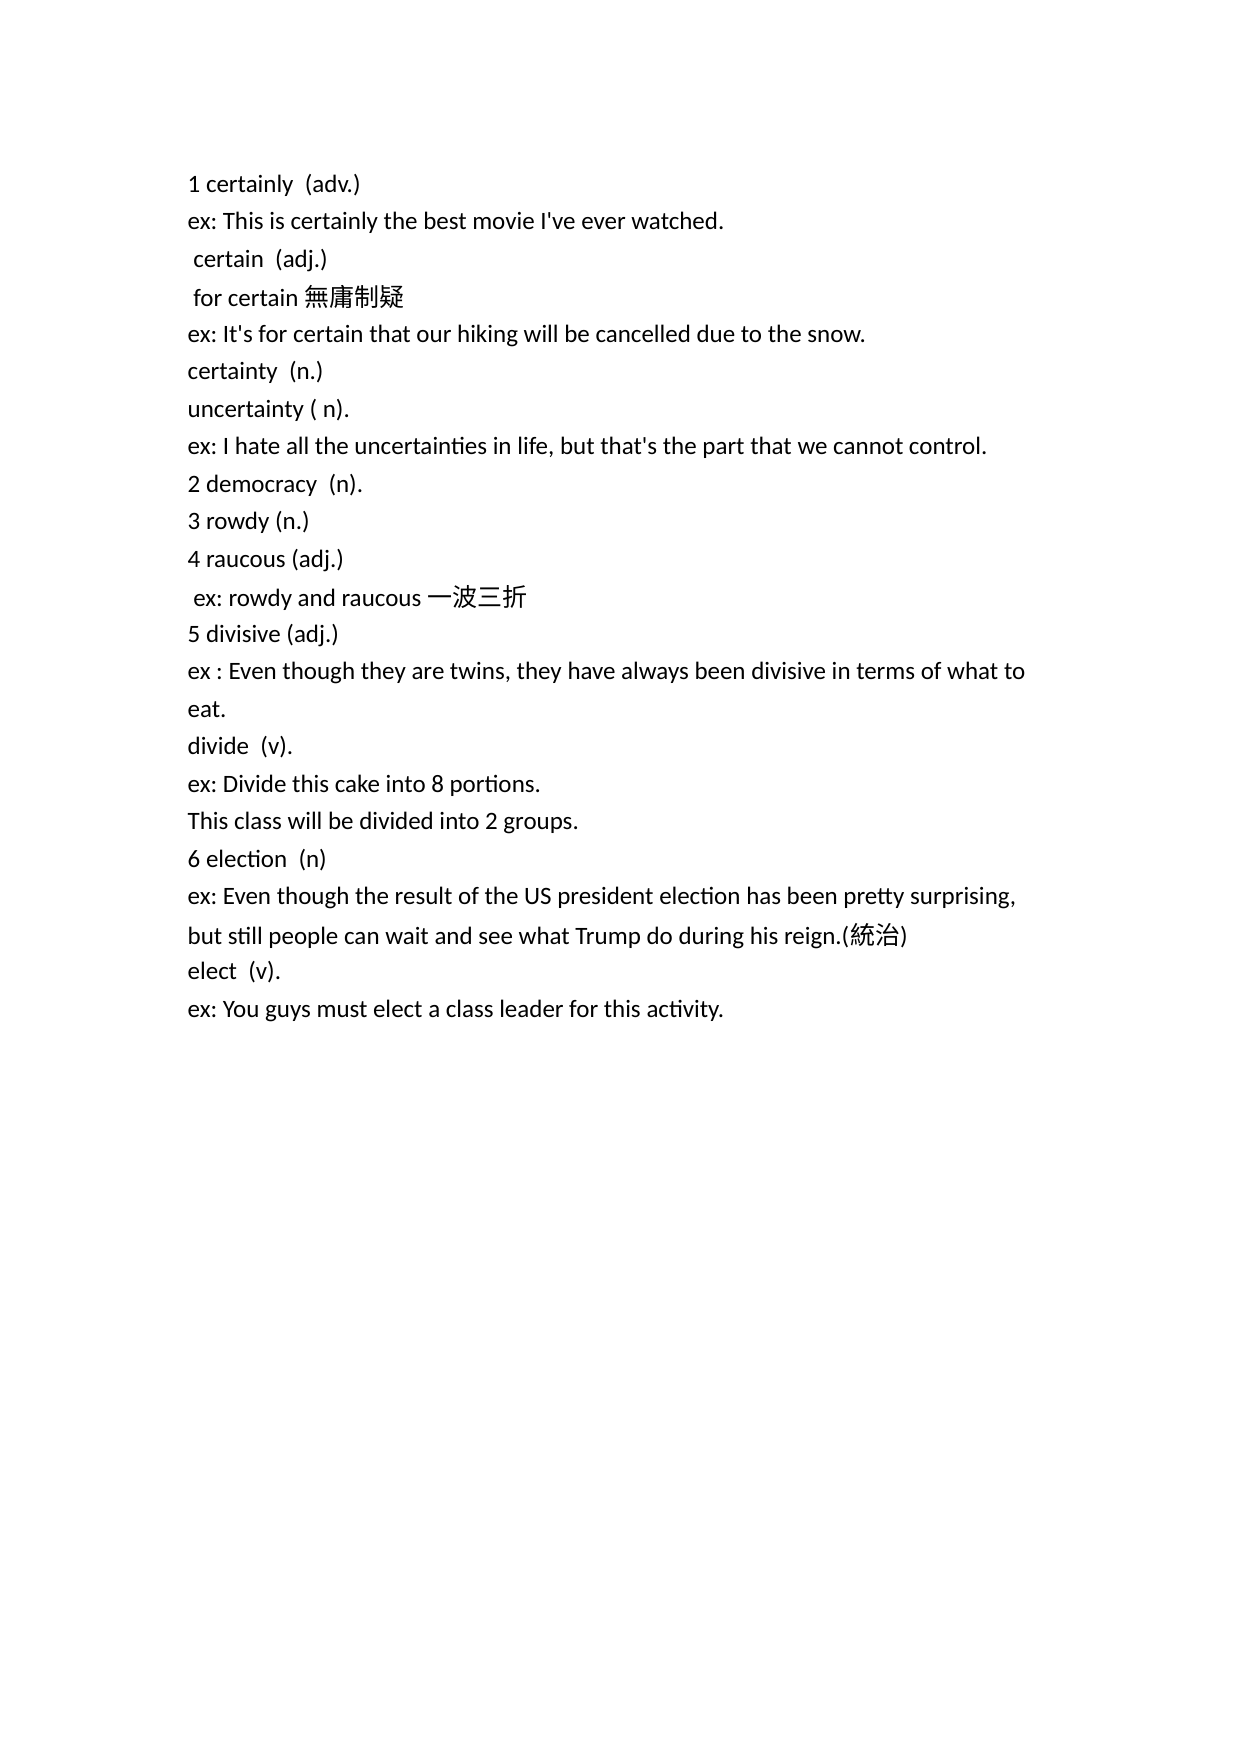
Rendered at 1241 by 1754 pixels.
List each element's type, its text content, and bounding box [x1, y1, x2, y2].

text 3 rowdy (n.) [187, 502, 1053, 539]
text certainty (n.) [187, 352, 1053, 389]
text ex: Divide this cake into 8 portions. [187, 764, 1053, 802]
text for certain 無庸制疑 [187, 277, 1053, 314]
text elect (v). [187, 952, 1053, 989]
text ex: It's for certain that our hiking will be cancelled due to the snow. [187, 314, 1053, 352]
text 6 election (n) [187, 839, 1053, 877]
text ex: rowdy and raucous 一波三折 [187, 577, 1053, 614]
text uncertainty ( n). [187, 389, 1053, 427]
text 2 democracy (n). [187, 464, 1053, 502]
text 4 raucous (adj.) [187, 539, 1053, 577]
text 1 certainly (adv.) [187, 164, 1053, 202]
text ex: Even though the result of the US president election has been pretty surprising, but still people can wait and see what Trump do during his reign.(統治) [187, 877, 1053, 952]
text ex : Even though they are twins, they have always been divisive in terms of what to eat. [187, 652, 1053, 727]
text ex: I hate all the uncertainties in life, but that's the part that we cannot control. [187, 427, 1053, 464]
text ex: This is certainly the best movie I've ever watched. [187, 202, 1053, 239]
text divide (v). [187, 727, 1053, 764]
text 5 divisive (adj.) [187, 614, 1053, 652]
text ex: You guys must elect a class leader for this activity. [187, 989, 1053, 1027]
text certain (adj.) [187, 239, 1053, 277]
text This class will be divided into 2 groups. [187, 802, 1053, 839]
